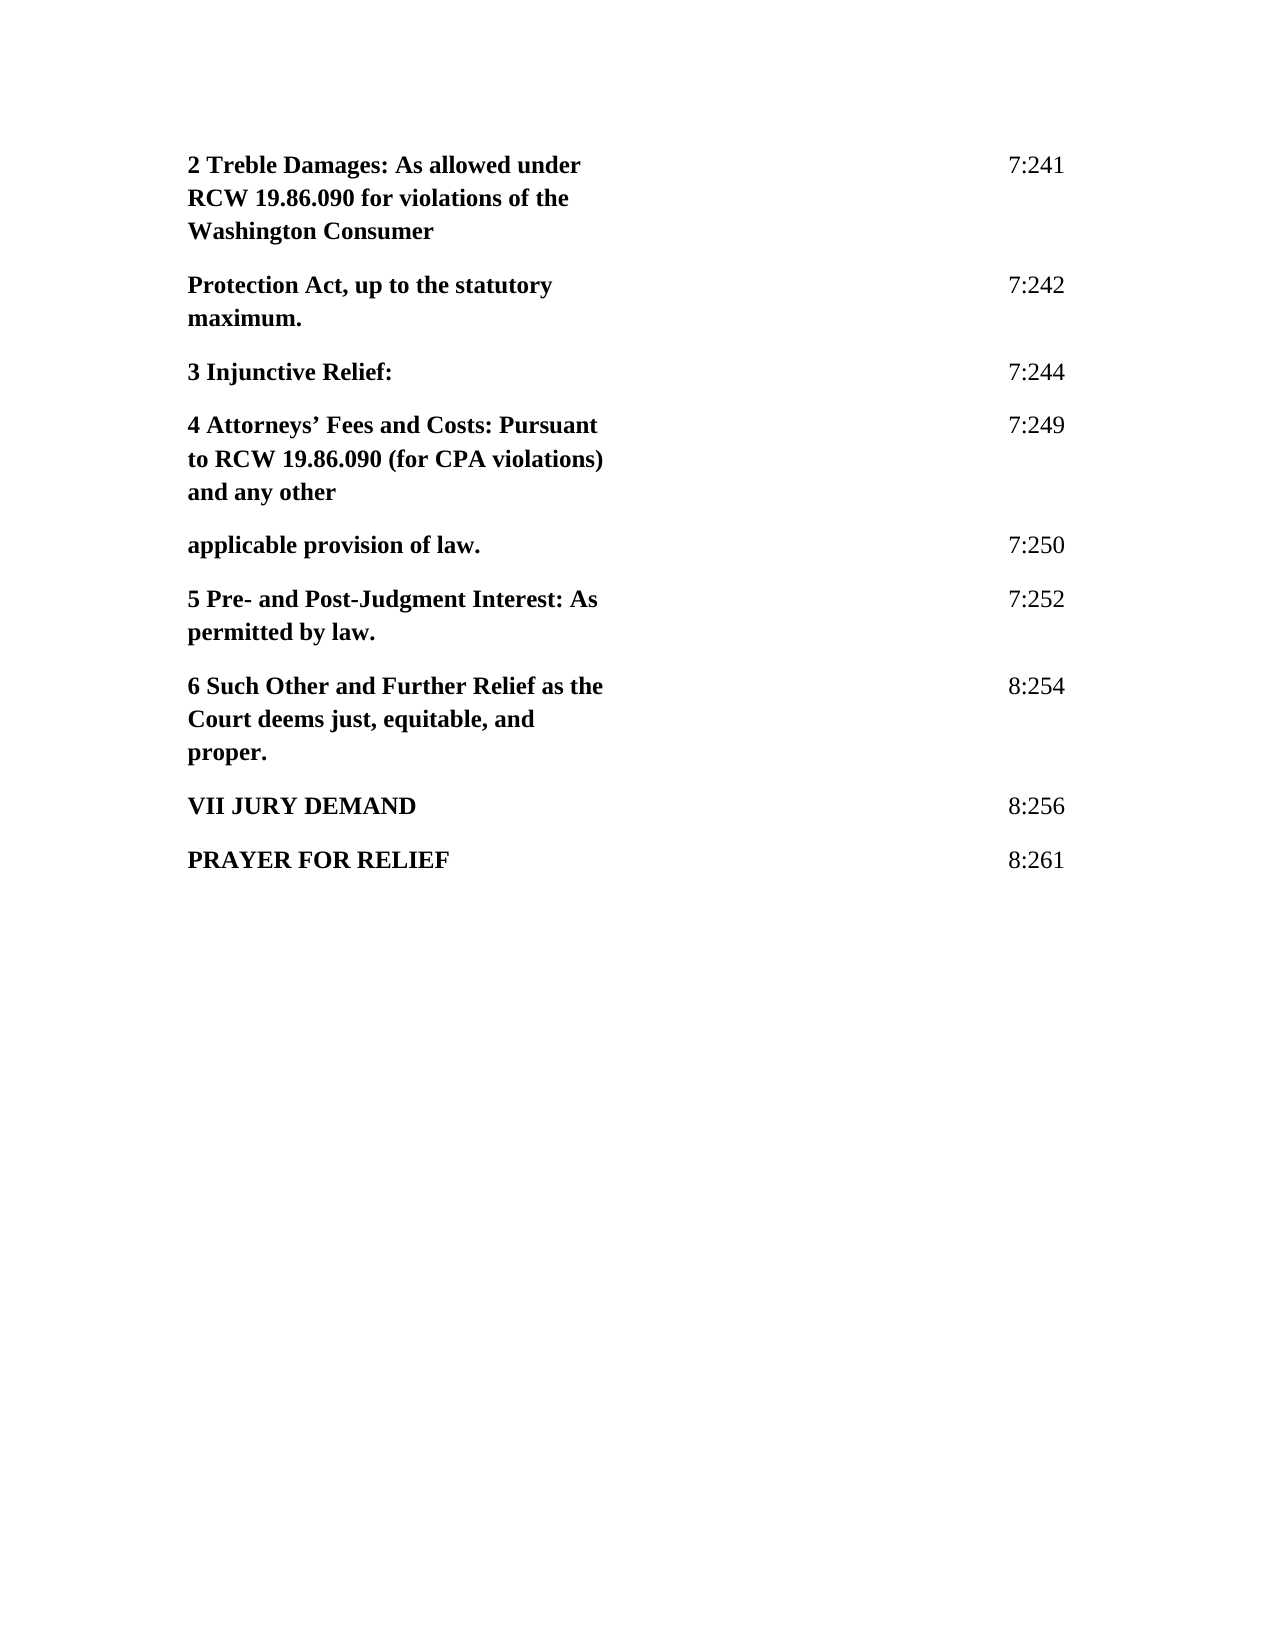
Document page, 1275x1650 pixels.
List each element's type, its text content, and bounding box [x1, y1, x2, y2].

table_cell 8:261 [626, 845, 1076, 899]
table_cell 7:249 [626, 411, 1076, 531]
table_cell PRAYER FOR RELIEF [176, 845, 626, 899]
table_cell 7:250 [626, 531, 1076, 584]
table_cell 7:252 [626, 584, 1076, 671]
table_cell 5 Pre- and Post-Judgment Interest: As permitted by law. [176, 584, 626, 671]
table_cell VII JURY DEMAND [176, 791, 626, 845]
table_cell 8:256 [626, 791, 1076, 845]
table_cell 7:241 [626, 150, 1076, 270]
table_cell 7:242 [626, 270, 1076, 357]
table_cell applicable provision of law. [176, 531, 626, 584]
table_cell Protection Act, up to the statutory maximum. [176, 270, 626, 357]
table_cell 7:244 [626, 357, 1076, 411]
table_cell 4 Attorneys’ Fees and Costs: Pursuant to RCW 19.86.090 (for CPA violations) and any other [176, 411, 626, 531]
table_cell 3 Injunctive Relief: [176, 357, 626, 411]
table_cell 8:254 [626, 671, 1076, 791]
table_cell 2 Treble Damages: As allowed under RCW 19.86.090 for violations of the Washington Consumer [176, 150, 626, 270]
table_cell 6 Such Other and Further Relief as the Court deems just, equitable, and proper. [176, 671, 626, 791]
